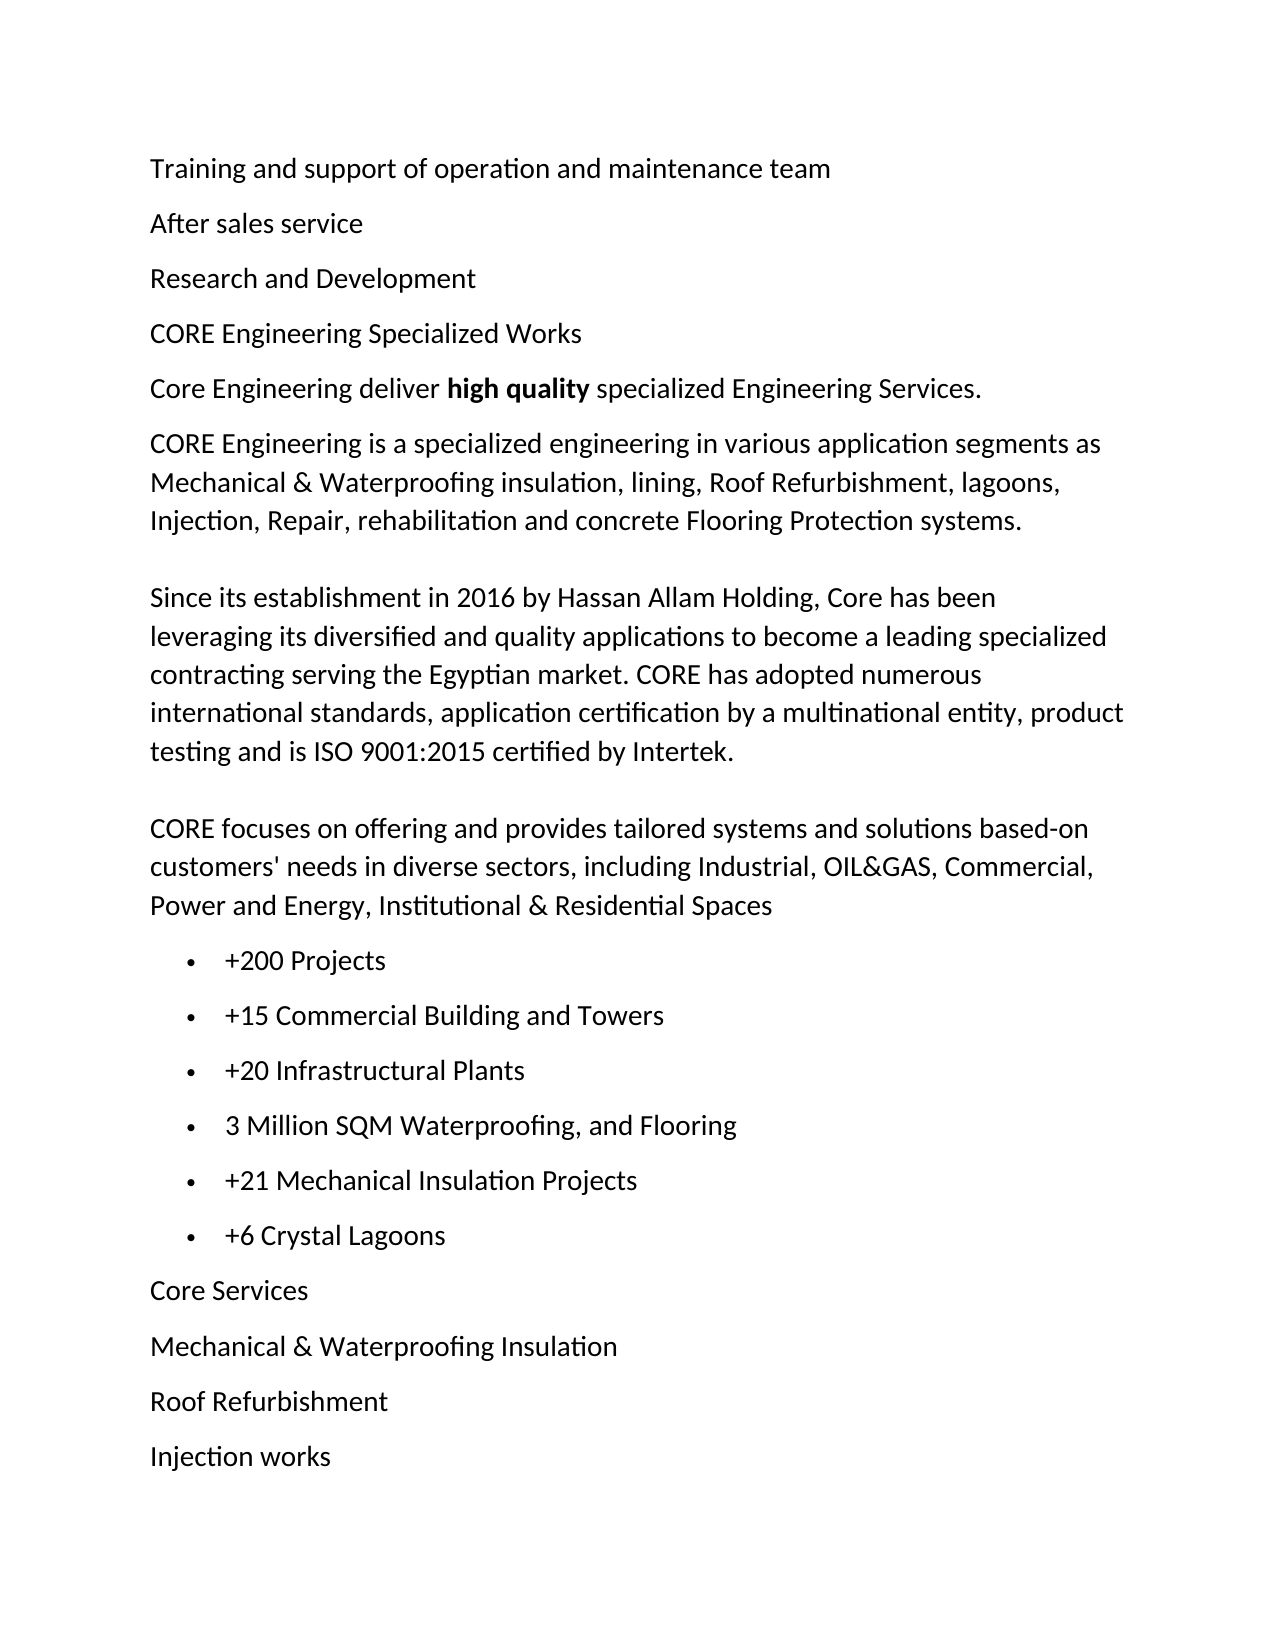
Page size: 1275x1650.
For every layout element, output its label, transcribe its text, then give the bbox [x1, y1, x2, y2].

list 3 Million SQM Waterproofing, and Flooring [187, 1107, 1125, 1143]
list +6 Crystal Lagoons [187, 1217, 1125, 1253]
list +200 Projects [187, 942, 1125, 977]
text Research and Development [150, 260, 1125, 296]
text Core Services [150, 1272, 1125, 1308]
text Mechanical & Waterproofing Insulation [150, 1328, 1125, 1363]
list +21 Mechanical Insulation Projects [187, 1162, 1125, 1198]
text Roof Refurbishment [150, 1383, 1125, 1418]
text CORE Engineering is a specialized engineering in various application segments as Mechanical & Waterproofing insulation, lining, Roof Refurbishment, lagoons, Injection, Repair, rehabilitation and concrete Flooring Protection systems. Since its establishment in 2016 by Hassan Allam Holding, Core has been leveraging its diversified and quality applications to become a leading specialized contracting serving the Egyptian market. CORE has adopted numerous international standards, application certification by a multinational entity, product testing and is ISO 9001:2015 certified by Intertek. CORE focuses on offering and provides tailored systems and solutions based-on customers' needs in diverse sectors, including Industrial, OIL&GAS, Commercial, Power and Energy, Institutional & Residential Spaces [150, 426, 1125, 922]
text Core Engineering deliver high quality specialized Engineering Services. [150, 370, 1125, 406]
list +15 Commercial Building and Towers [187, 997, 1125, 1033]
text Injection works [150, 1438, 1125, 1473]
text After sales service [150, 205, 1125, 241]
list +20 Infrastructural Plants [187, 1052, 1125, 1088]
text Training and support of operation and maintenance team [150, 150, 1125, 186]
text CORE Engineering Specialized Works [150, 315, 1125, 351]
